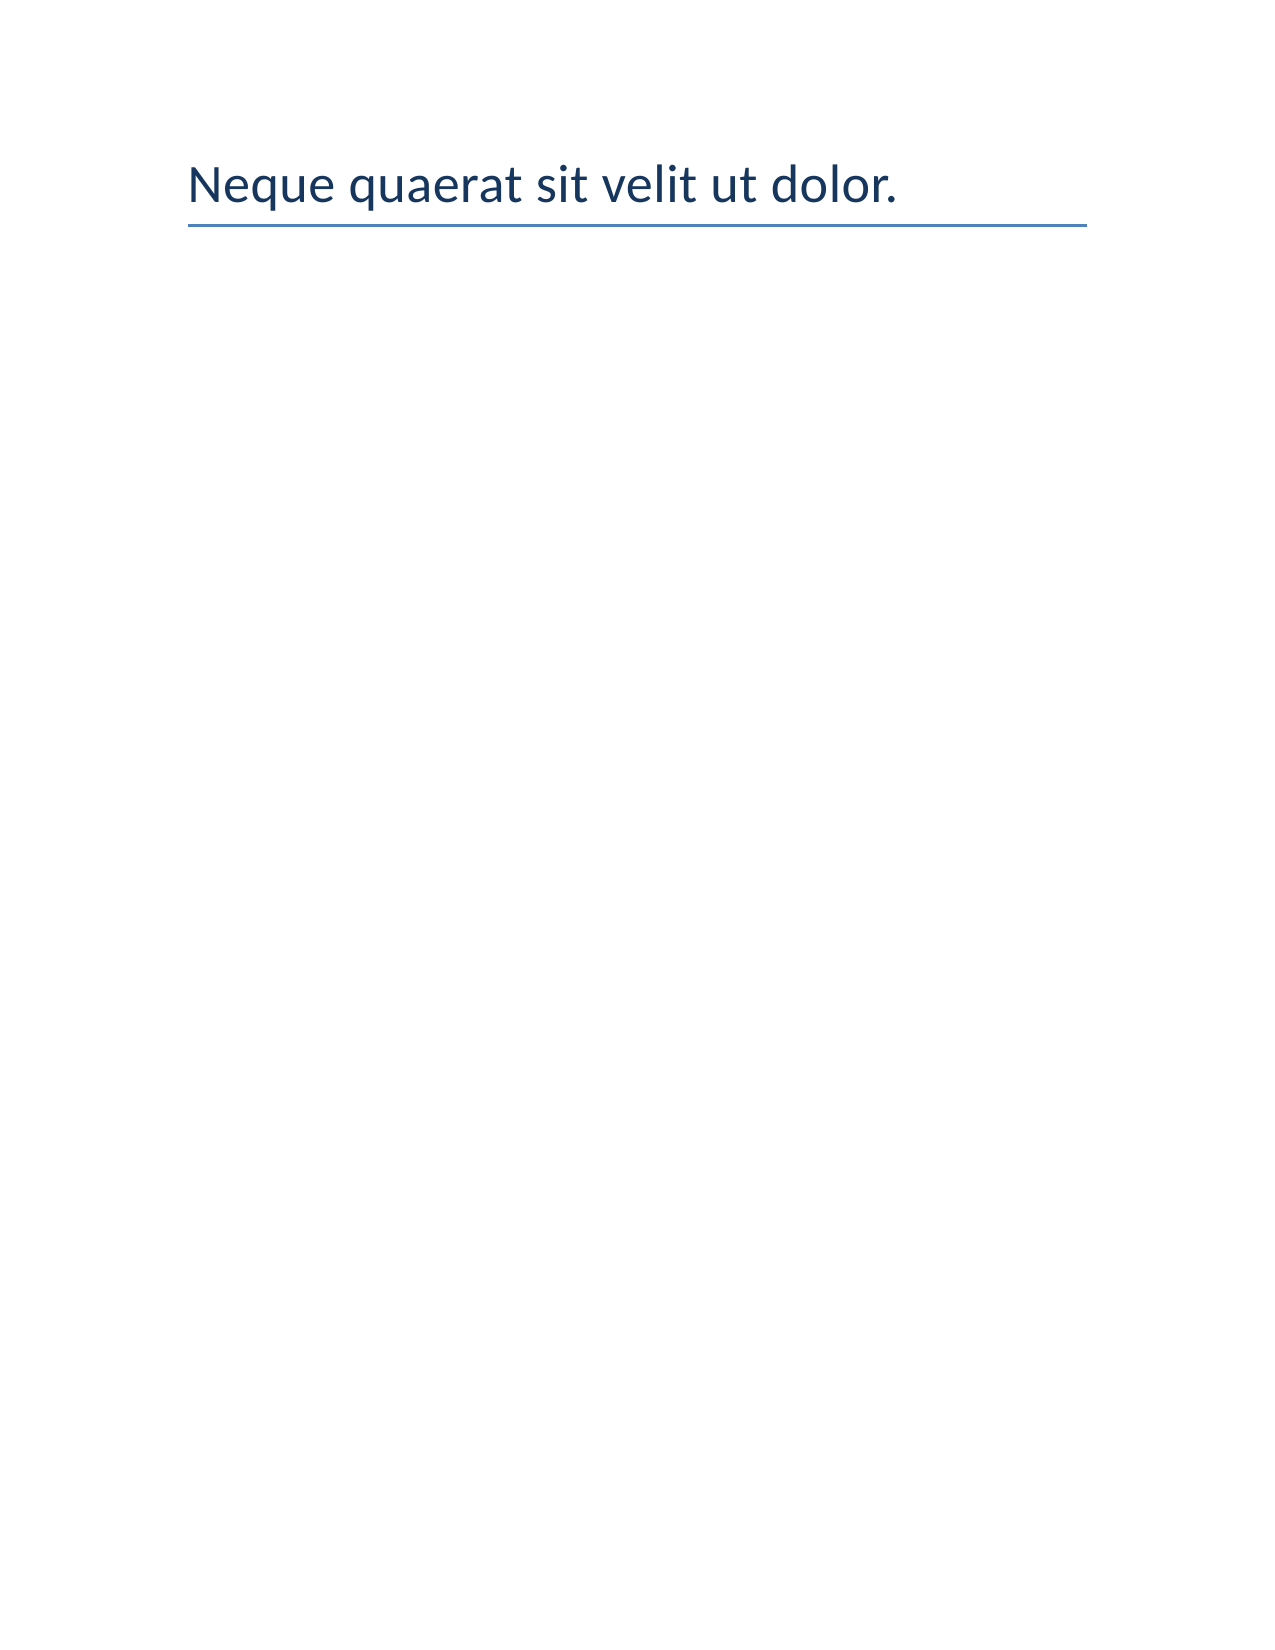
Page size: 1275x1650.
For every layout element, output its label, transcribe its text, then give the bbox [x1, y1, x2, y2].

title Neque quaerat sit velit ut dolor. [187, 150, 1087, 227]
